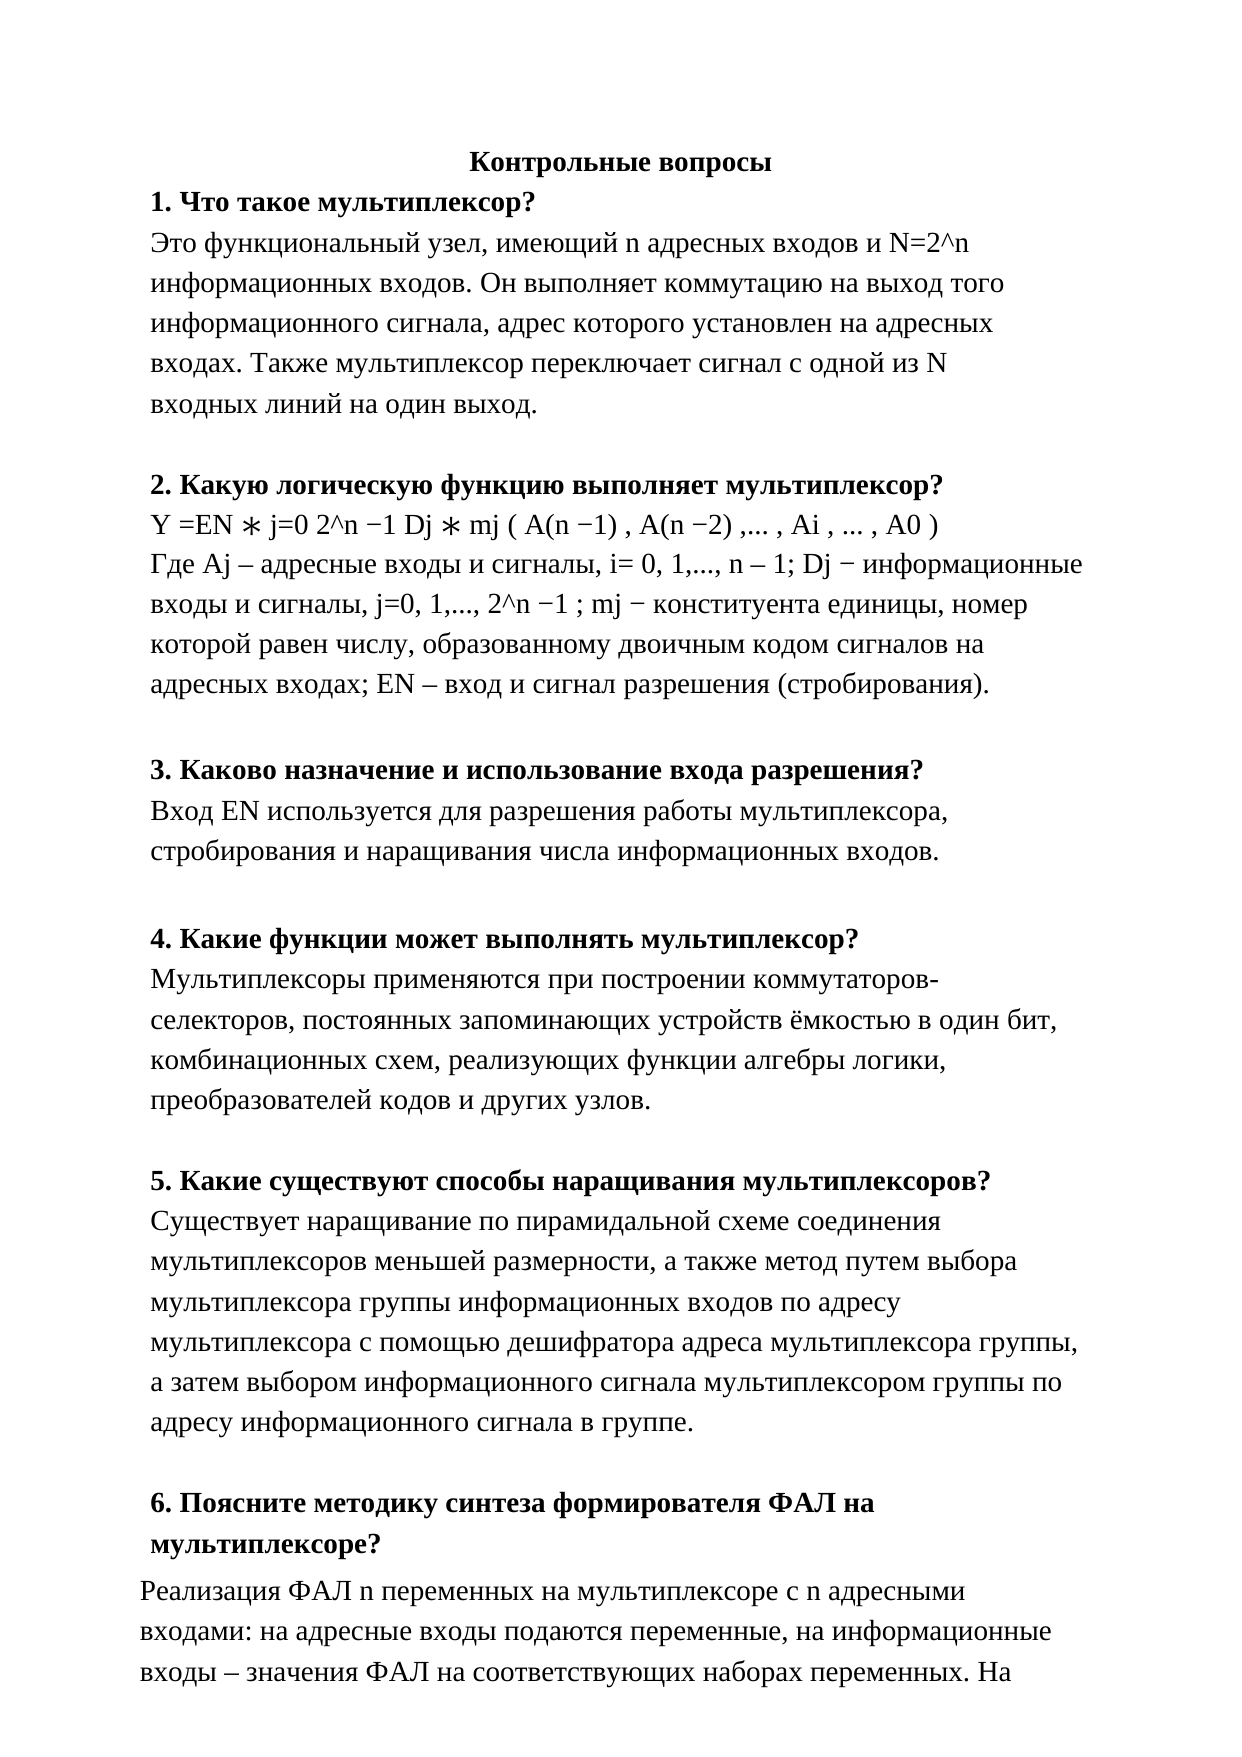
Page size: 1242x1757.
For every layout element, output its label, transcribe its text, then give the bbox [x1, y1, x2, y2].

text Вход EN используется для разрешения работы мультиплексора, стробирования и наращивания числа информационных входов. [150, 793, 951, 867]
list Какие функции может выполнять мультиплексор? [150, 921, 939, 954]
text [139, 1573, 1058, 1687]
subtitle Контрольные вопросы [469, 144, 1123, 177]
list Что такое мультиплексор? [150, 184, 1123, 218]
list Мультиплексоры применяются при построении коммутаторов- [150, 961, 939, 995]
list Поясните методику синтеза формирователя ФАЛ на мультиплексоре? [150, 1486, 1063, 1559]
text Это функциональный узел, имеющий n адресных входов и N=2^n информационных входов. Он выполняет коммутацию на выход того информационного сигнала, адрес которого установлен на адресных входах. Также мультиплексор переключает сигнал с одной из N входных линий на один выход. [150, 225, 1007, 419]
text селекторов, постоянных запоминающих устройств ёмкостью в один бит, комбинационных схем, реализующих функции алгебры логики, преобразователей кодов и других узлов. [150, 1002, 1060, 1116]
text Y =EN ∗ j=0 2^n −1 Dj ∗ mj ( A(n −1) , A(n −2) ,... , Ai , ... , A0 ) [150, 506, 1123, 541]
list Какую логическую функцию выполняет мультиплексор? [150, 467, 1123, 500]
list Каково назначение и использование входа разрешения? [150, 752, 1123, 786]
list Какие существуют способы наращивания мультиплексоров? [150, 1163, 1079, 1196]
text Где Aj – адресные входы и сигналы, i= 0, 1,..., n – 1; Dj − информационные входы и сигналы, j=0, 1,..., 2^n −1 ; mj − конституента единицы, номер которой равен числу, образованному двоичным кодом сигналов на адресных входах; EN – вход и сигнал разрешения (стробирования). [150, 546, 1085, 700]
list Существует наращивание по пирамидальной схеме соединения мультиплексоров меньшей размерности, а также метод путем выбора мультиплексора группы информационных входов по адресу мультиплексора с помощью дешифратора адреса мультиплексора группы, а затем выбором информационного сигнала мультиплексором группы по адресу информационного сигнала в группе. [150, 1203, 1079, 1438]
